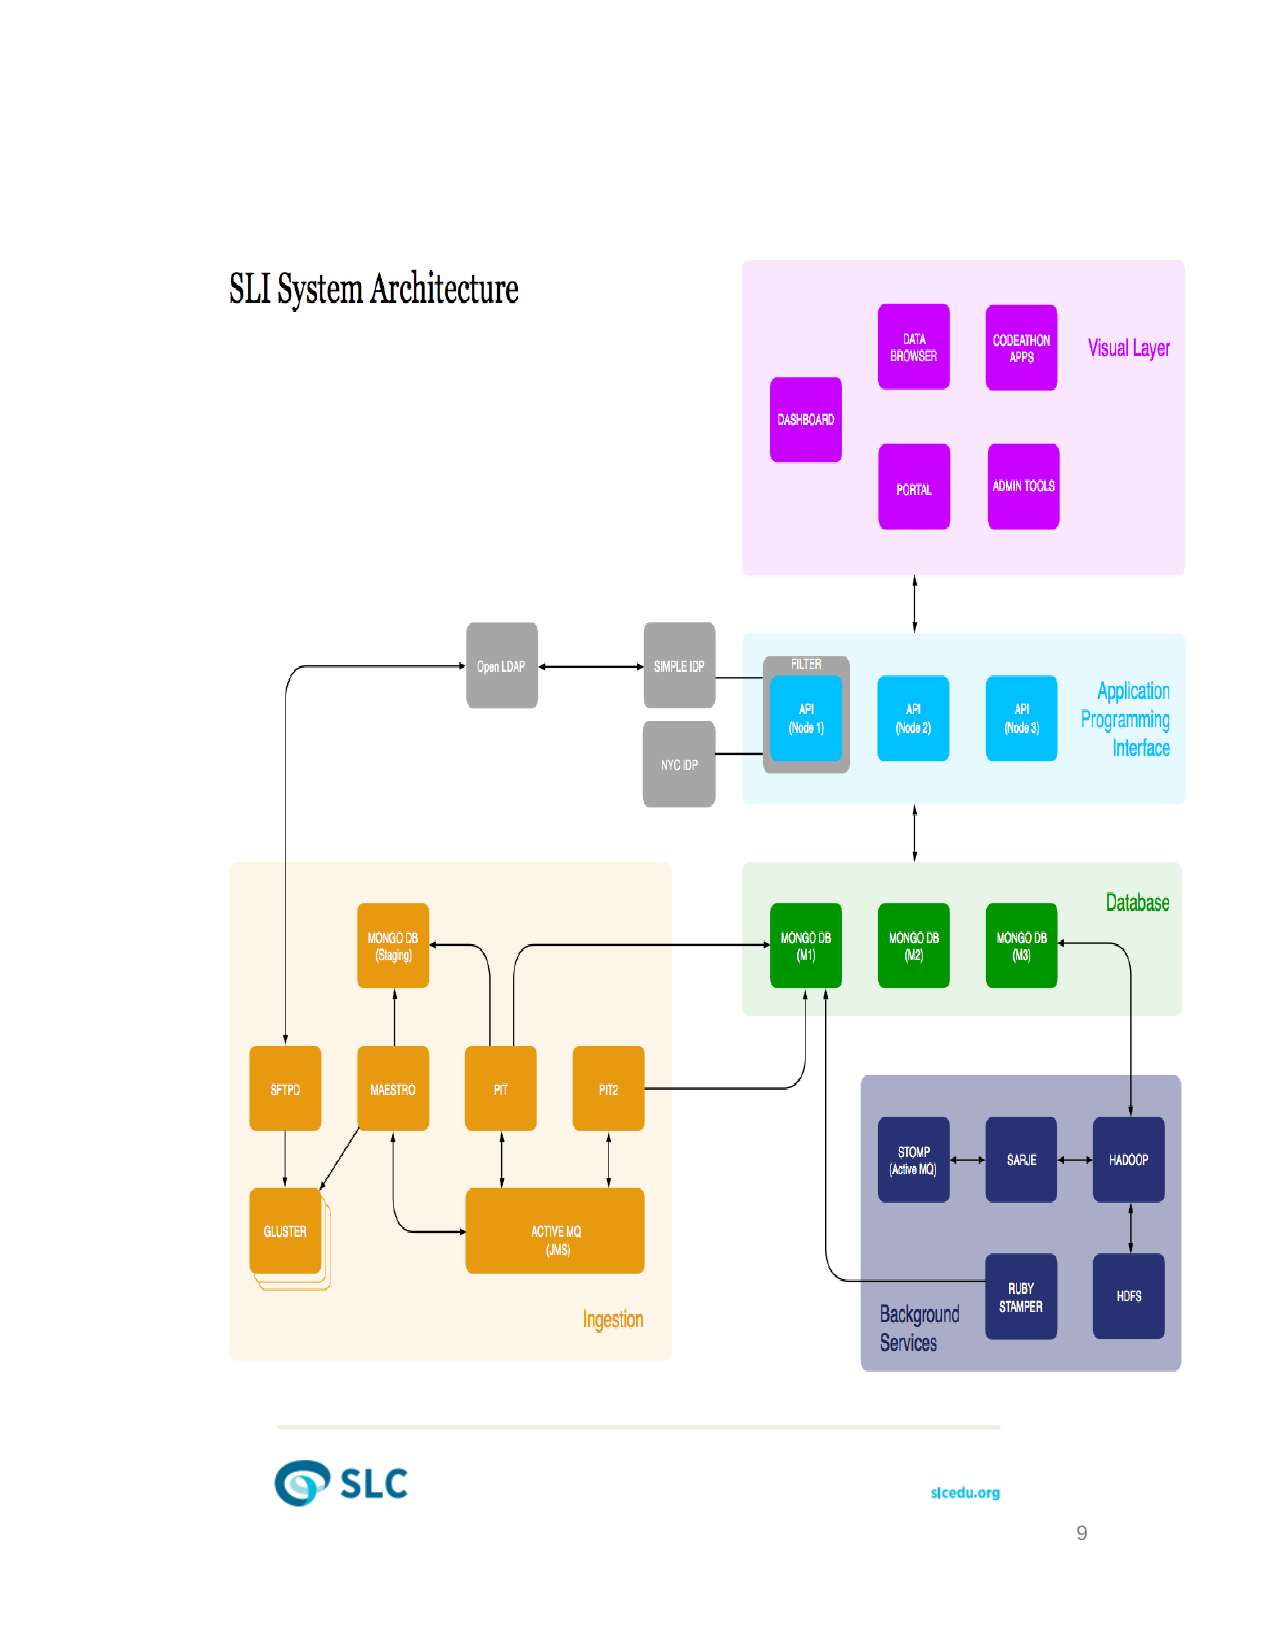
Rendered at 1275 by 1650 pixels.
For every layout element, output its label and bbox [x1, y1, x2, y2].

picture [187, 186, 1263, 1402]
